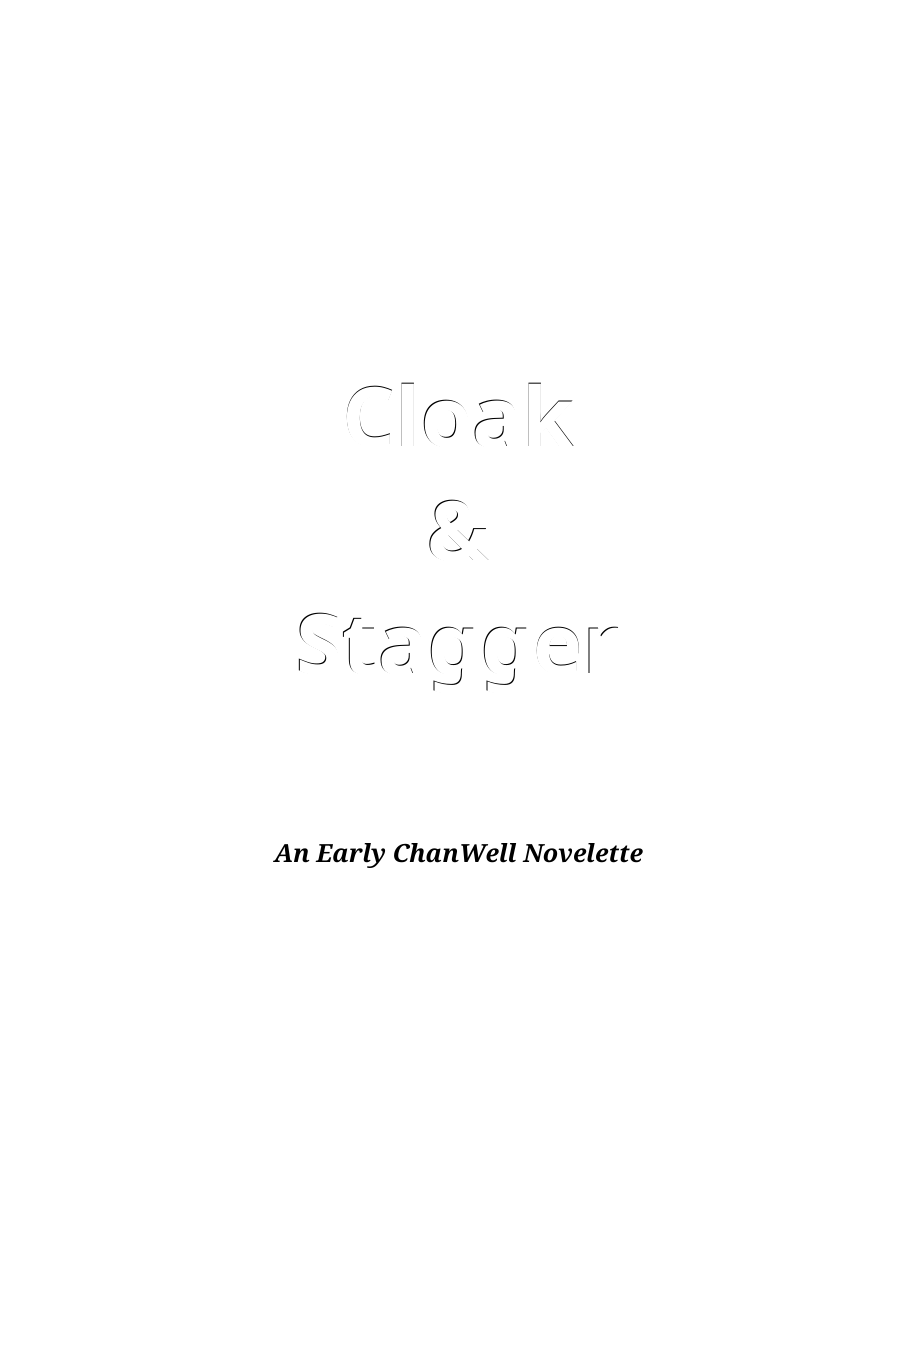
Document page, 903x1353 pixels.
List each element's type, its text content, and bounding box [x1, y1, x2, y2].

text Stagger [135, 586, 782, 699]
text Cloak [135, 358, 782, 472]
text & [135, 472, 782, 586]
text An Early ChanWell Novelette [135, 835, 782, 869]
